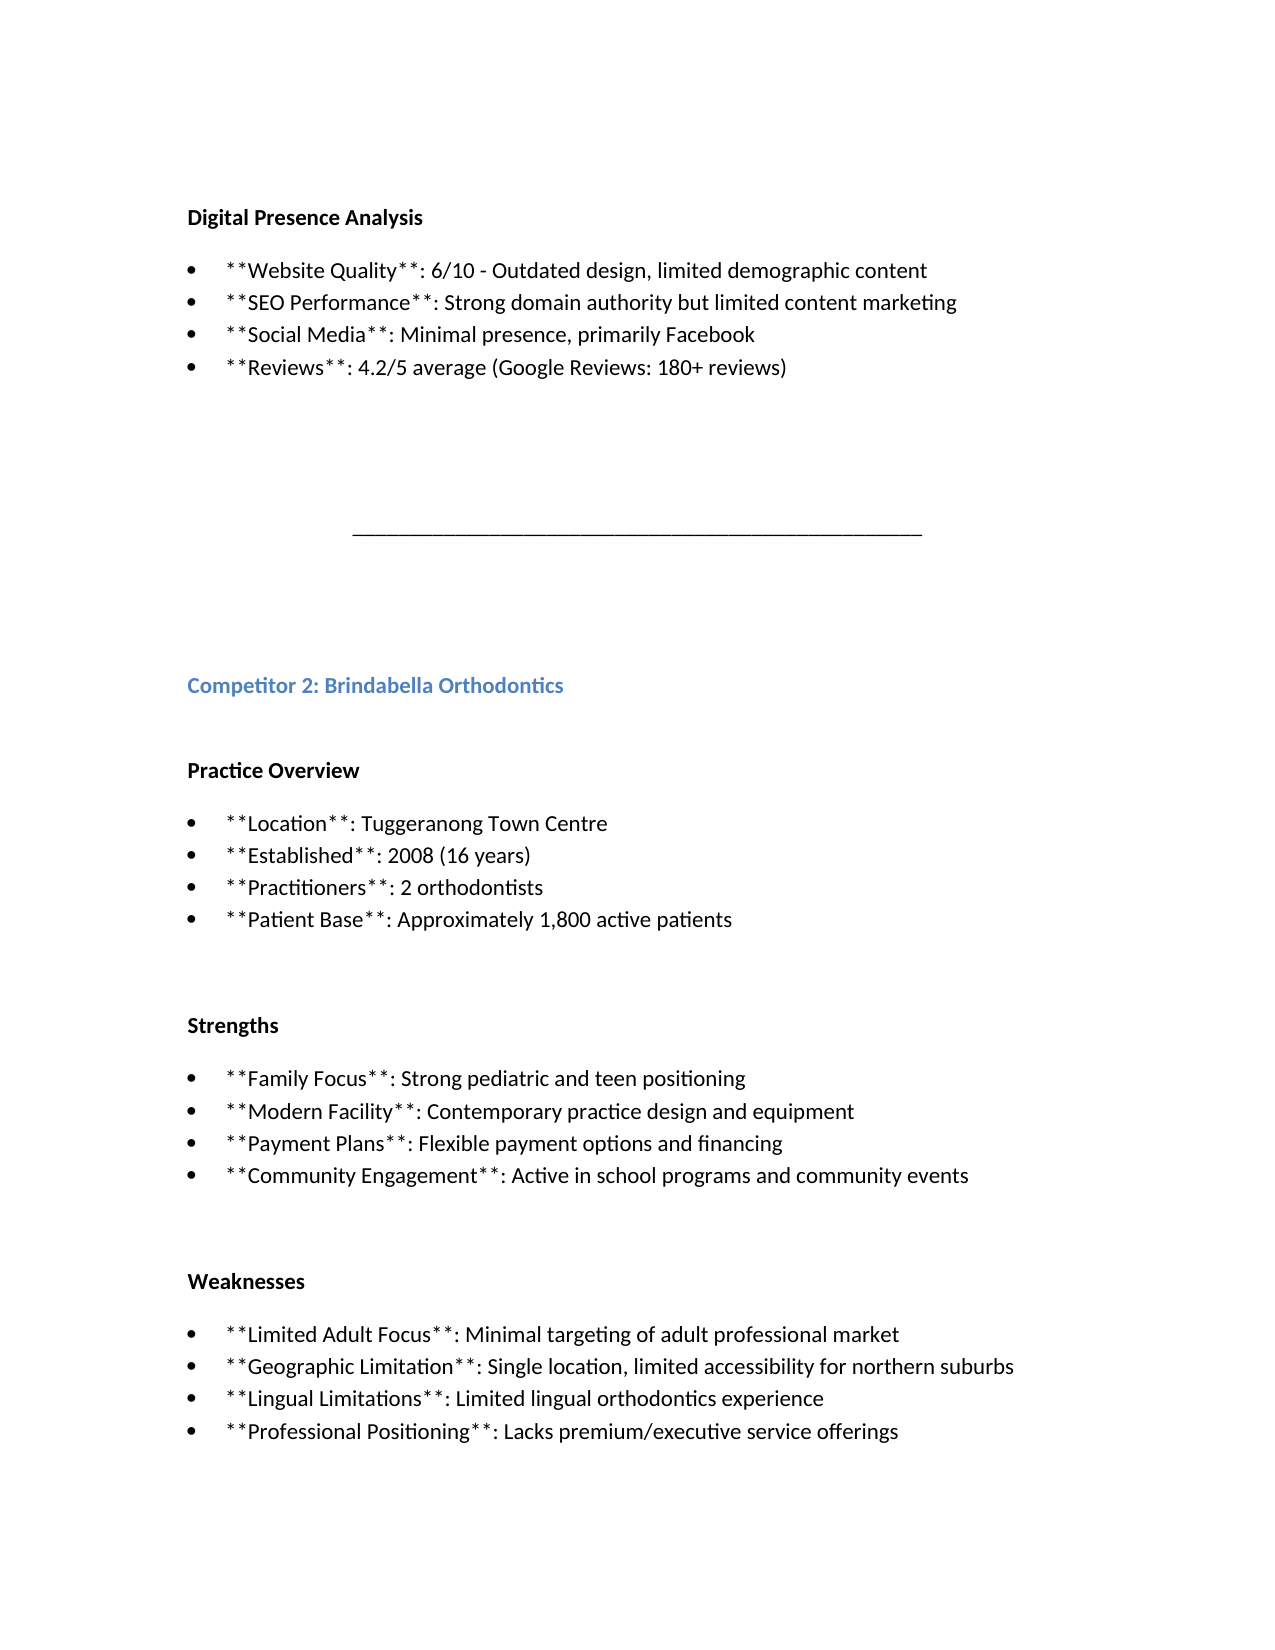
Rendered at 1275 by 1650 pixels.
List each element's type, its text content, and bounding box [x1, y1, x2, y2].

list **Practitioners**: 2 orthodontists [187, 873, 1087, 901]
list **Limited Adult Focus**: Minimal targeting of adult professional market [187, 1320, 1087, 1348]
list **Professional Positioning**: Lacks premium/executive service offerings [187, 1417, 1087, 1445]
list **Location**: Tuggeranong Town Centre [187, 809, 1087, 837]
text Strengths [187, 1012, 1087, 1039]
list **Geographic Limitation**: Single location, limited accessibility for northern suburbs [187, 1352, 1087, 1380]
subtitle Competitor 2: Brindabella Orthodontics [187, 671, 1087, 699]
list **Payment Plans**: Flexible payment options and financing [187, 1129, 1087, 1157]
list **Community Engagement**: Active in school programs and community events [187, 1161, 1087, 1189]
list **Modern Facility**: Contemporary practice design and equipment [187, 1097, 1087, 1125]
text Digital Presence Analysis [187, 203, 1087, 231]
list **Patient Base**: Approximately 1,800 active patients [187, 906, 1087, 933]
text __________________________________________________ [187, 512, 1087, 540]
list **Lingual Limitations**: Limited lingual orthodontics experience [187, 1384, 1087, 1413]
text Practice Overview [187, 756, 1087, 784]
text Weaknesses [187, 1267, 1087, 1295]
list **Established**: 2008 (16 years) [187, 841, 1087, 869]
list **Family Focus**: Strong pediatric and teen positioning [187, 1064, 1087, 1093]
list **Reviews**: 4.2/5 average (Google Reviews: 180+ reviews) [187, 353, 1087, 381]
list **Website Quality**: 6/10 - Outdated design, limited demographic content [187, 256, 1087, 284]
list **SEO Performance**: Strong domain authority but limited content marketing [187, 288, 1087, 316]
list **Social Media**: Minimal presence, primarily Facebook [187, 320, 1087, 348]
